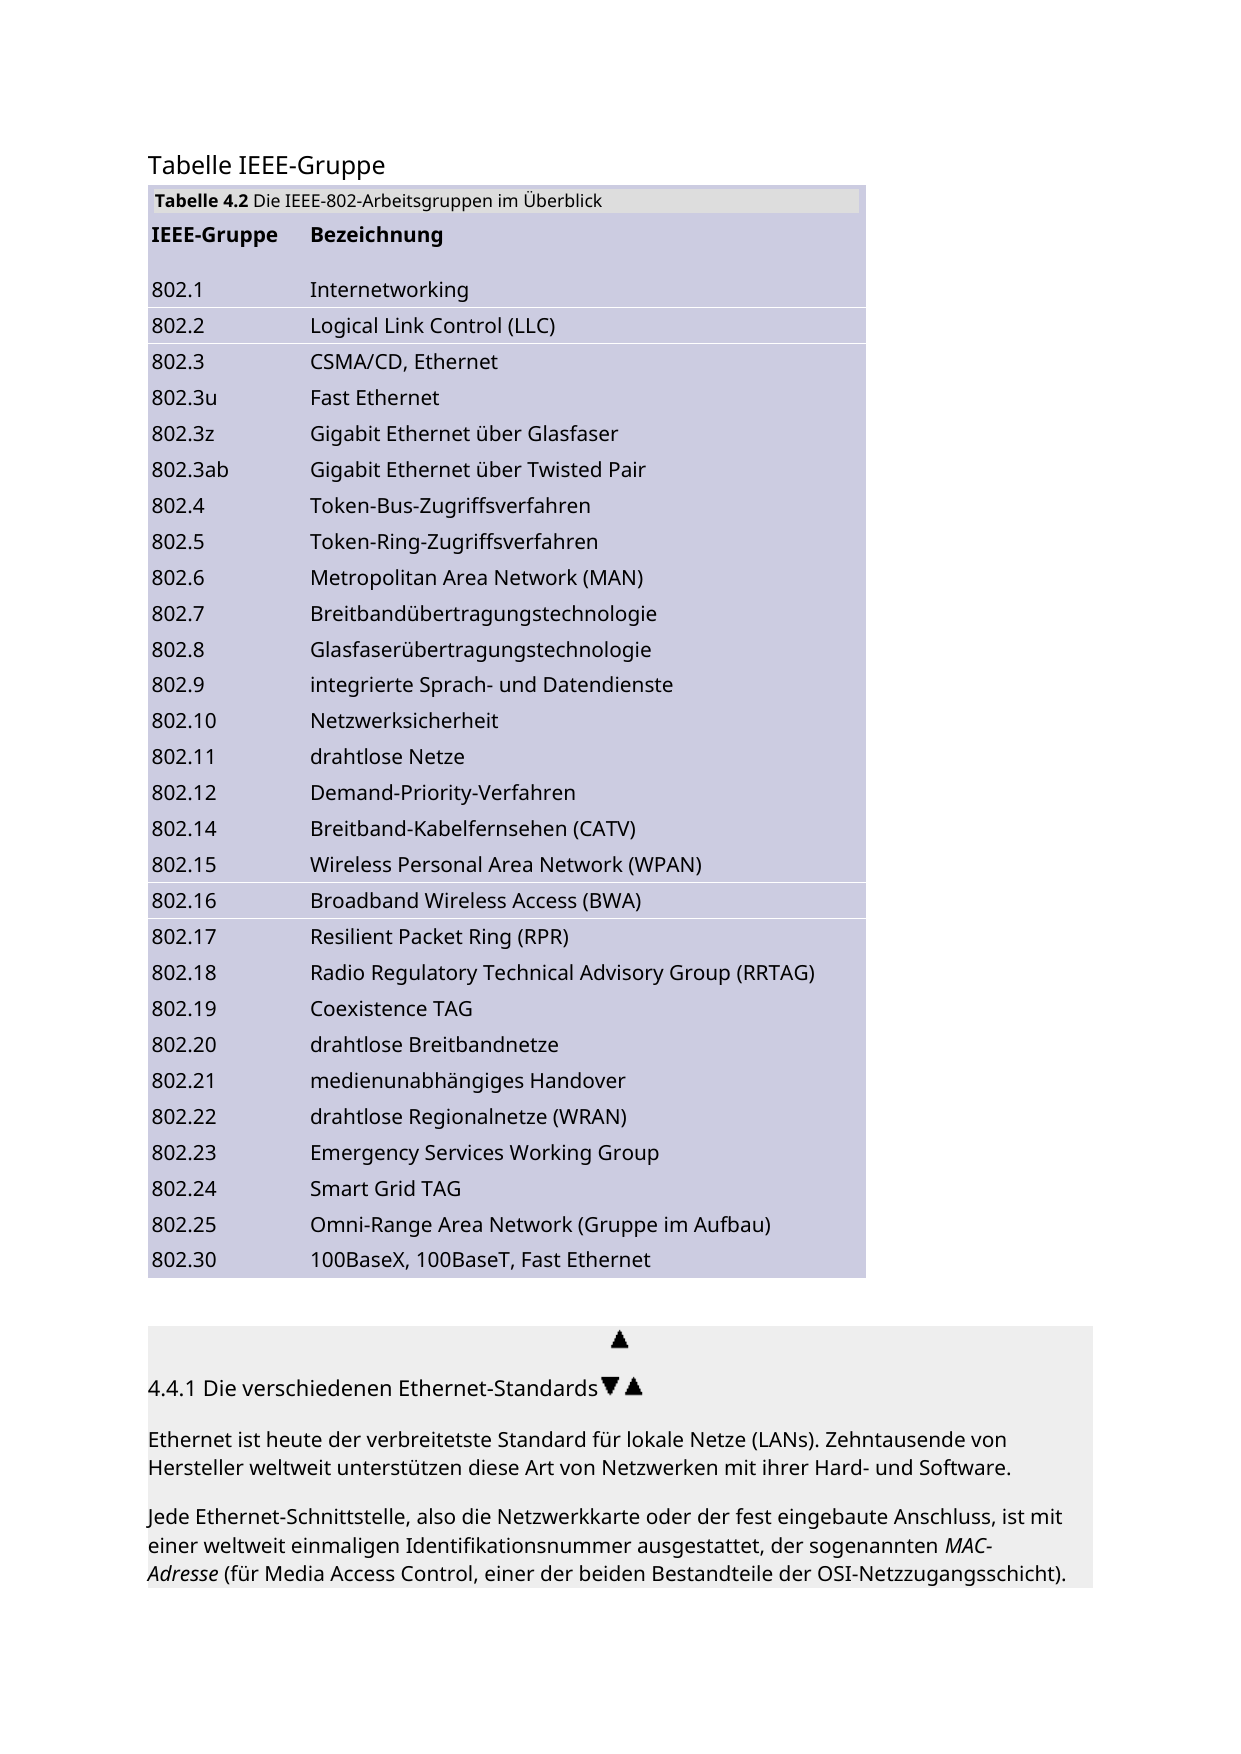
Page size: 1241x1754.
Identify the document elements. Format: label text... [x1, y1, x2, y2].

table_cell Gigabit Ethernet über Glasfaser [306, 415, 866, 451]
table_cell 802.4 [148, 487, 306, 523]
table_cell 802.3ab [148, 451, 306, 487]
table_cell Smart Grid TAG [306, 1170, 866, 1206]
table_cell Logical Link Control (LLC) [306, 308, 866, 343]
table_cell 802.2 [148, 308, 306, 343]
table_cell Gigabit Ethernet über Twisted Pair [306, 451, 866, 487]
table_cell Token-Bus-Zugriffsverfahren [306, 487, 866, 523]
table_cell Fast Ethernet [306, 379, 866, 415]
text Ethernet ist heute der verbreitetste Standard für lokale Netze (LANs). Zehntausende von Hersteller weltweit unterstützen diese Art von Netzwerken mit ihrer Hard- und Software. [148, 1425, 1093, 1482]
table_cell 802.1 [148, 272, 306, 307]
table_cell 802.15 [148, 847, 306, 882]
table_cell 802.3z [148, 415, 306, 451]
table_cell 100BaseX, 100BaseT, Fast Ethernet [306, 1242, 866, 1278]
table_cell 802.3u [148, 379, 306, 415]
table_cell Bezeichnung [306, 217, 866, 272]
table_cell 802.6 [148, 559, 306, 595]
table_cell 802.8 [148, 631, 306, 667]
table_cell Token-Ring-Zugriffsverfahren [306, 523, 866, 559]
table_header Tabelle 4.2 Die IEEE-802-Arbeitsgruppen im Überblick [148, 185, 866, 217]
table_cell 802.20 [148, 1026, 306, 1062]
table_cell 802.10 [148, 703, 306, 739]
table_cell 802.24 [148, 1170, 306, 1206]
table_cell 802.17 [148, 919, 306, 954]
table_cell 802.16 [148, 883, 306, 918]
table_cell integrierte Sprach- und Datendienste [306, 667, 866, 703]
table_cell 802.12 [148, 775, 306, 811]
table_cell CSMA/CD, Ethernet [306, 344, 866, 379]
table_cell Internetworking [306, 272, 866, 307]
table_cell drahtlose Regionalnetze (WRAN) [306, 1098, 866, 1134]
table_cell Glasfaserübertragungstechnologie [306, 631, 866, 667]
table_cell Omni-Range Area Network (Gruppe im Aufbau) [306, 1206, 866, 1242]
table_cell Breitband-Kabelfernsehen (CATV) [306, 811, 866, 847]
table_cell medienunabhängiges Handover [306, 1062, 866, 1098]
table_cell drahtlose Breitbandnetze [306, 1026, 866, 1062]
table_cell 802.23 [148, 1134, 306, 1170]
table_cell 802.3 [148, 344, 306, 379]
subtitle Tabelle IEEE-Gruppe [148, 148, 1093, 182]
table_cell 802.22 [148, 1098, 306, 1134]
table_cell Wireless Personal Area Network (WPAN) [306, 847, 866, 882]
table_cell Coexistence TAG [306, 990, 866, 1026]
table_cell Broadband Wireless Access (BWA) [306, 883, 866, 918]
subtitle 4.4.1 Die verschiedenen Ethernet-Standards [148, 1372, 1093, 1402]
table_cell 802.14 [148, 811, 306, 847]
table_cell Breitbandübertragungstechnologie [306, 595, 866, 631]
table_cell Radio Regulatory Technical Advisory Group (RRTAG) [306, 954, 866, 990]
table_cell Metropolitan Area Network (MAN) [306, 559, 866, 595]
table_cell drahtlose Netze [306, 739, 866, 775]
table_cell Netzwerksicherheit [306, 703, 866, 739]
table_cell 802.18 [148, 954, 306, 990]
table_cell 802.30 [148, 1242, 306, 1278]
table_cell Demand-Priority-Verfahren [306, 775, 866, 811]
table_cell Emergency Services Working Group [306, 1134, 866, 1170]
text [148, 1502, 1093, 1588]
table_cell 802.21 [148, 1062, 306, 1098]
table_cell 802.5 [148, 523, 306, 559]
table_cell IEEE-Gruppe [148, 217, 306, 272]
table_cell 802.25 [148, 1206, 306, 1242]
table_cell 802.7 [148, 595, 306, 631]
table_cell 802.9 [148, 667, 306, 703]
picture [608, 1325, 632, 1350]
table_cell 802.19 [148, 990, 306, 1026]
table_cell 802.11 [148, 739, 306, 775]
picture [598, 1372, 646, 1397]
table_cell Resilient Packet Ring (RPR) [306, 919, 866, 954]
